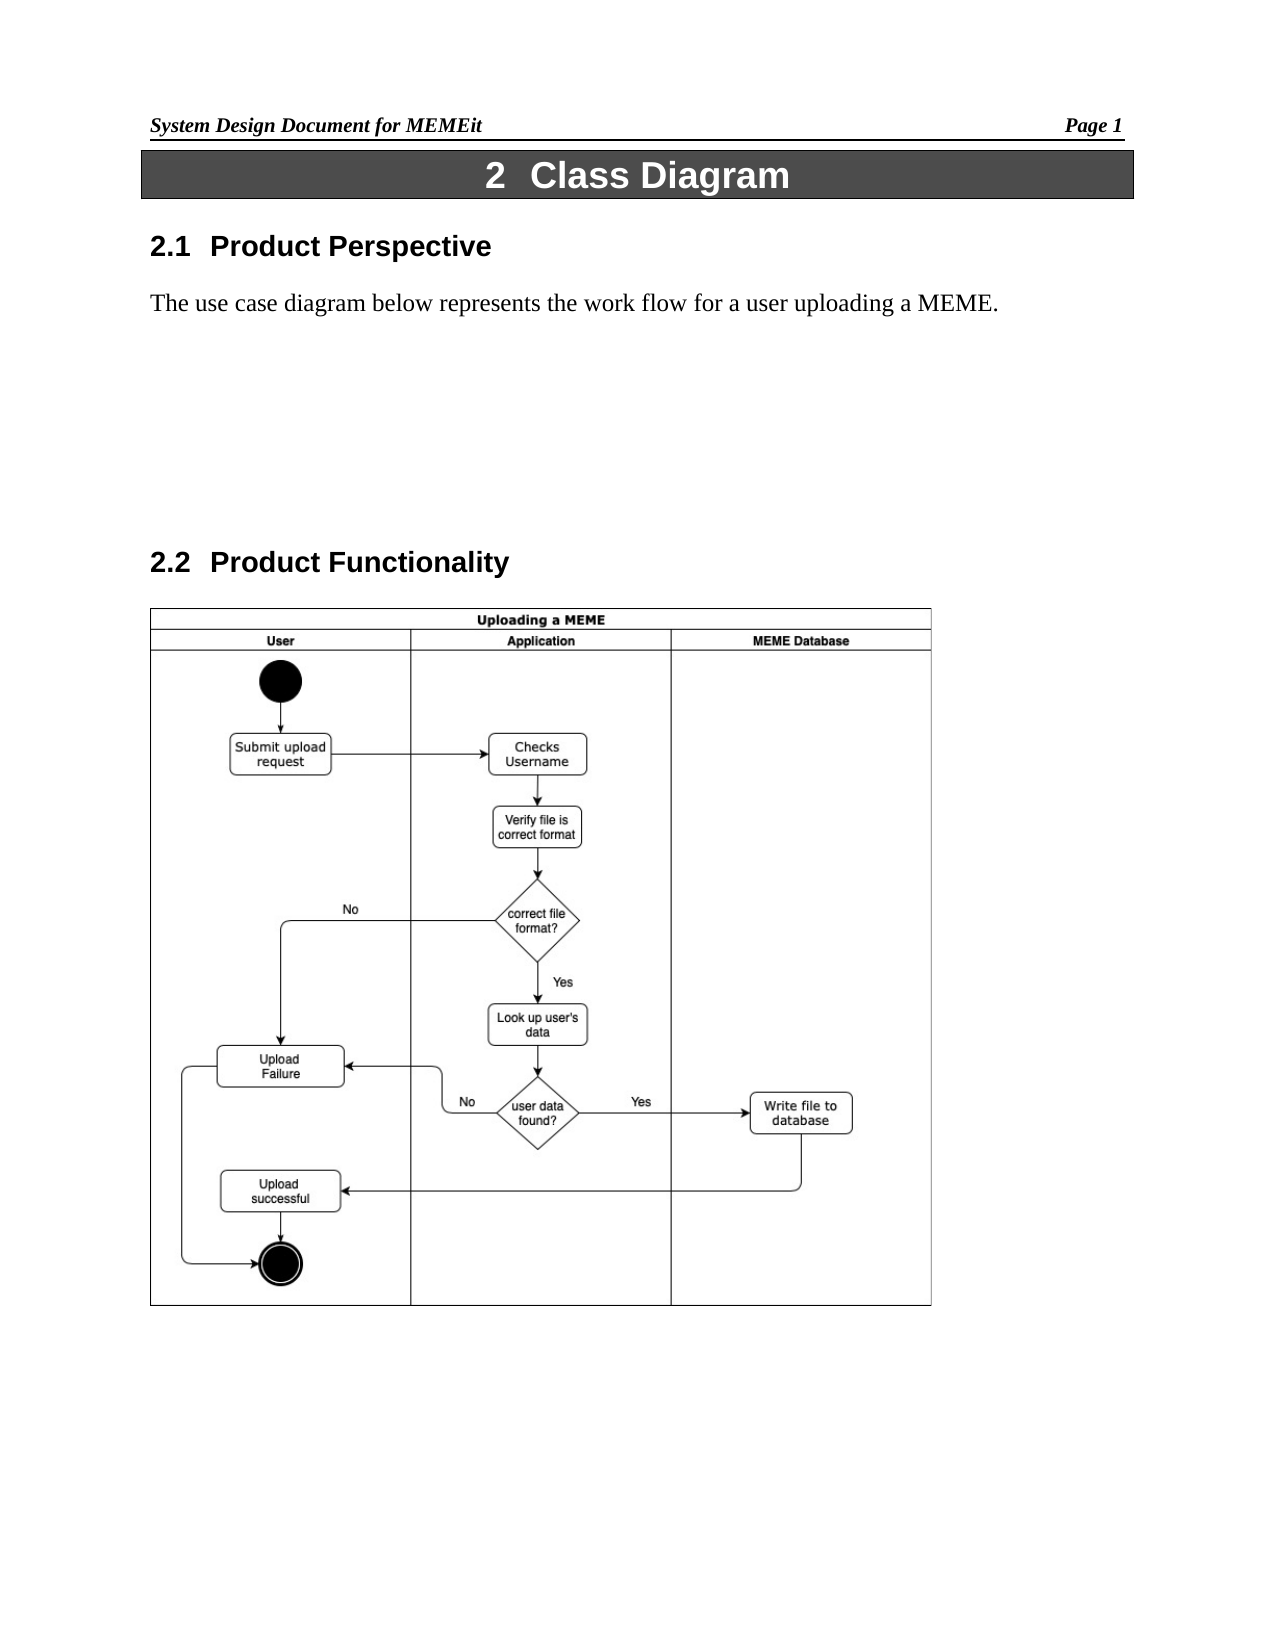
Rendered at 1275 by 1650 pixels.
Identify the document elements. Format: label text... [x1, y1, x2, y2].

subtitle Product Functionality [150, 545, 1125, 579]
subtitle Class Diagram [142, 151, 1133, 198]
picture [150, 608, 932, 1306]
subtitle Product Perspective [150, 228, 1125, 262]
text The use case diagram below represents the work flow for a user uploading a MEME. [150, 291, 1125, 316]
